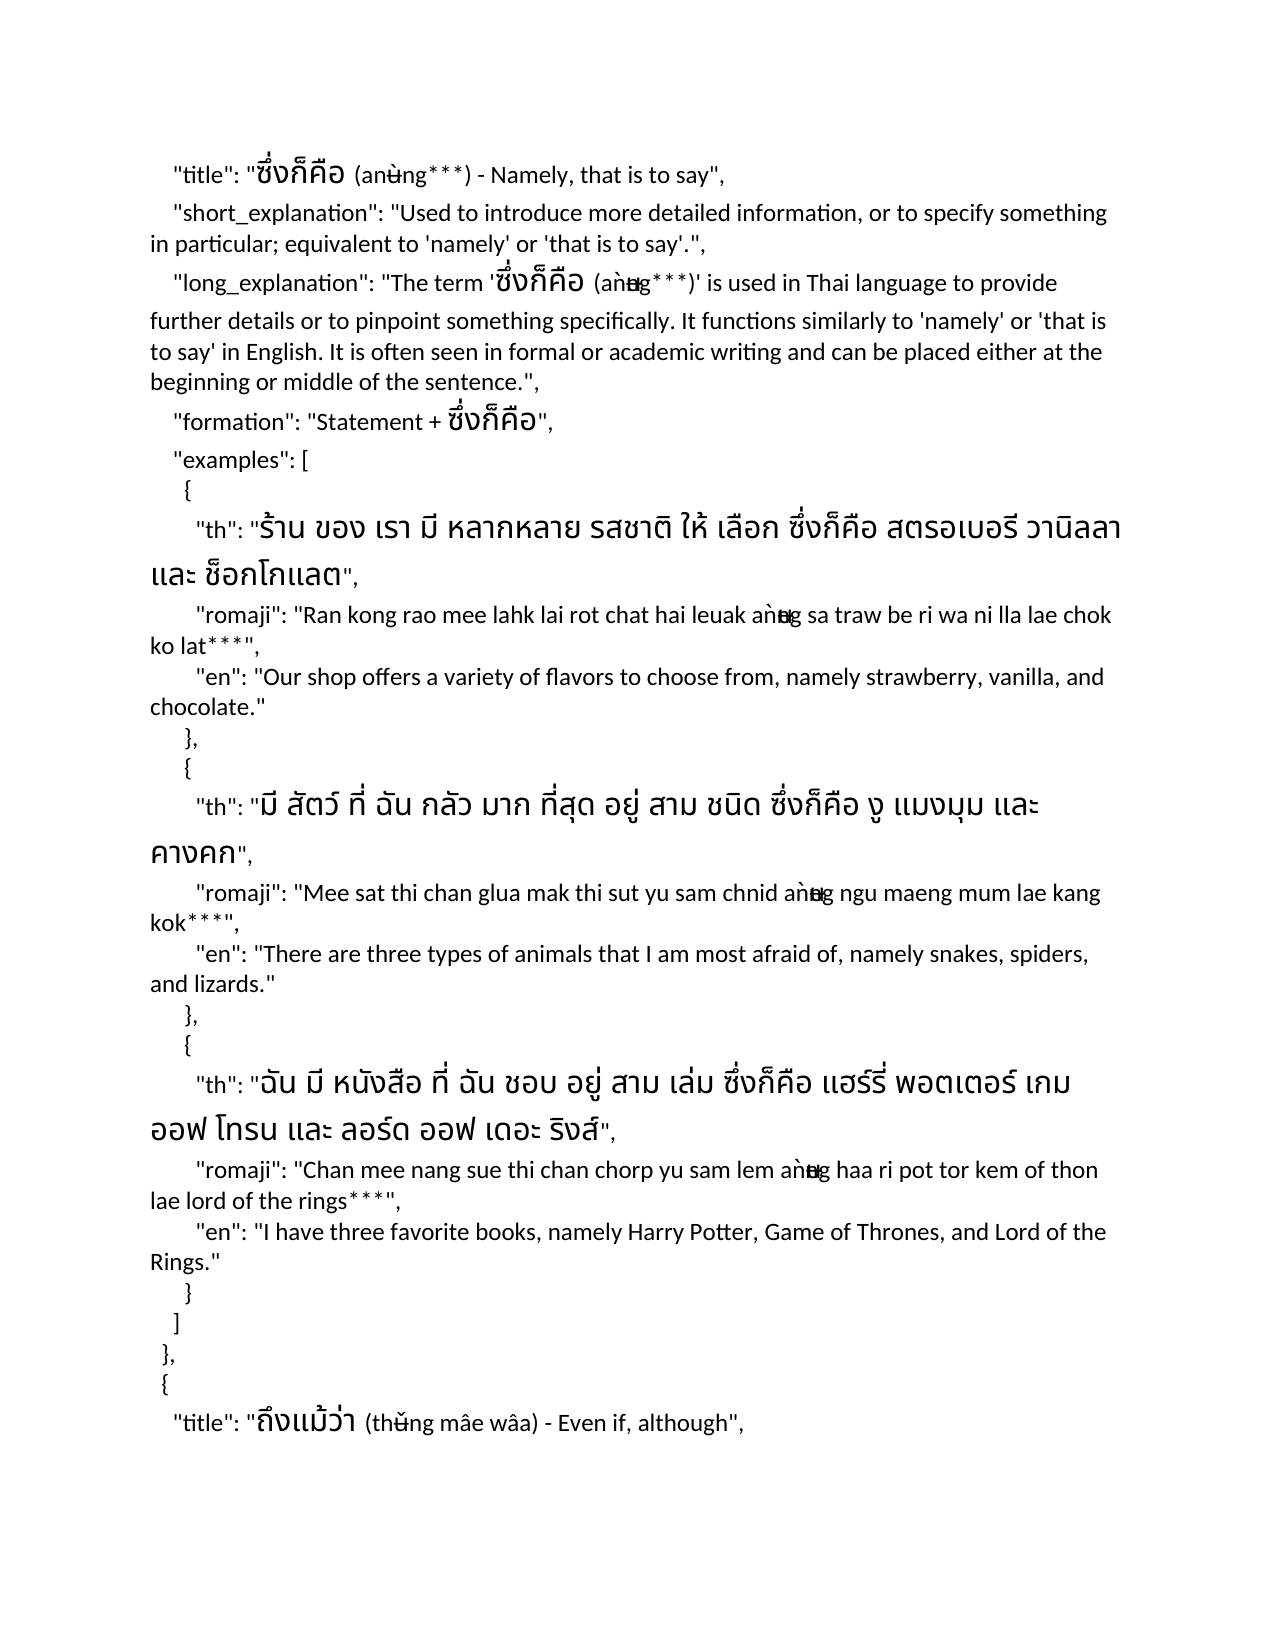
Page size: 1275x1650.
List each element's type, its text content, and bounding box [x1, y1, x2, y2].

text "title": "ถึงแม้ว่า (thʉ̌ng mâe wâa) - Even if, although", [150, 1399, 1125, 1446]
text { [150, 475, 1125, 505]
text "short_explanation": "Used to introduce more detailed information, or to specify something in particular; equivalent to 'namely' or 'that is to say'.", [150, 197, 1125, 258]
text } [150, 1277, 1125, 1307]
text { [150, 1368, 1125, 1399]
text "en": "Our shop offers a variety of flavors to choose from, namely strawberry, vanilla, and chocolate." [150, 661, 1125, 722]
text "th": "ฉัน มี หนังสือ ที่ ฉัน ชอบ อยู่ สาม เล่ม ซึ่งก็คือ แฮร์รี่ พอตเตอร์ เกม ออฟ โทรน และ ลอร์ด ออฟ เดอะ ริงส์", [150, 1060, 1125, 1154]
text { [150, 752, 1125, 783]
text "th": "มี สัตว์ ที่ ฉัน กลัว มาก ที่สุด อยู่ สาม ชนิด ซึ่งก็คือ งู แมงมุม และ คางคก", [150, 783, 1125, 877]
text "romaji": "Mee sat thi chan glua mak thi sut yu sam chnid anʉ̀ng ngu maeng mum lae kang kok***", [150, 877, 1125, 938]
text { [150, 1030, 1125, 1060]
text "examples": [ [150, 444, 1125, 475]
text }, [150, 722, 1125, 752]
text ] [150, 1307, 1125, 1338]
text "romaji": "Chan mee nang sue thi chan chorp yu sam lem anʉ̀ng haa ri pot tor kem of thon lae lord of the rings***", [150, 1154, 1125, 1216]
text "romaji": "Ran kong rao mee lahk lai rot chat hai leuak anʉ̀ng sa traw be ri wa ni lla lae chok ko lat***", [150, 599, 1125, 661]
text "formation": "Statement + ซึ่งก็คือ", [150, 397, 1125, 444]
text "en": "I have three favorite books, namely Harry Potter, Game of Thrones, and Lord of the Rings." [150, 1216, 1125, 1277]
text "long_explanation": "The term 'ซึ่งก็คือ (anʉ̀ng***)' is used in Thai language to provide further details or to pinpoint something specifically. It functions similarly to 'namely' or 'that is to say' in English. It is often seen in formal or academic writing and can be placed either at the beginning or middle of the sentence.", [150, 258, 1125, 397]
text "title": "ซึ่งก็คือ (anʉ̀ng***) - Namely, that is to say", [150, 150, 1125, 197]
text "th": "ร้าน ของ เรา มี หลากหลาย รสชาติ ให้ เลือก ซึ่งก็คือ สตรอเบอรี วานิลลา และ ช็อกโกแลต", [150, 505, 1125, 599]
text "en": "There are three types of animals that I am most afraid of, namely snakes, spiders, and lizards." [150, 938, 1125, 999]
text }, [150, 1338, 1125, 1368]
text }, [150, 999, 1125, 1030]
